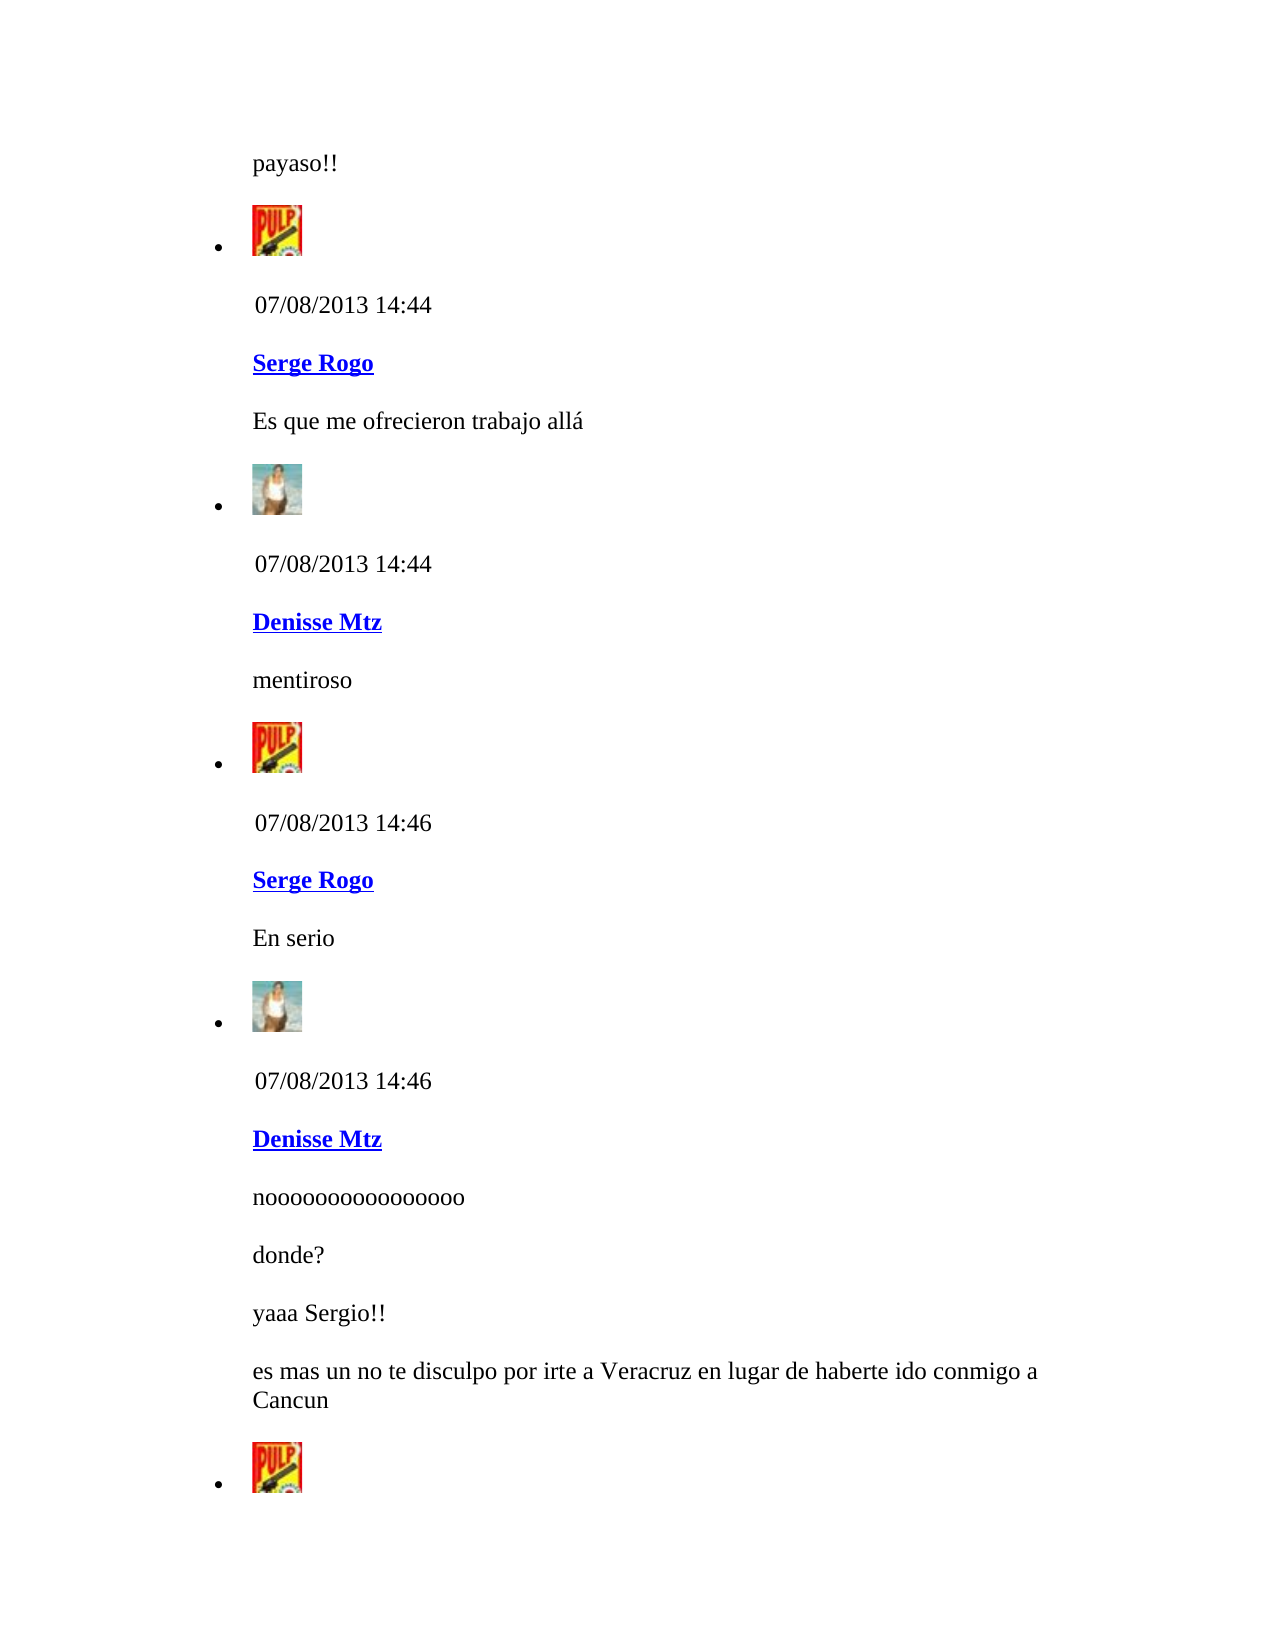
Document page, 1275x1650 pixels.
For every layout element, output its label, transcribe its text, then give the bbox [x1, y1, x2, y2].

text Denisse Mtz [252, 607, 1098, 636]
picture [252, 981, 303, 1032]
text 07/08/2013 14:44 [252, 549, 1098, 578]
text donde? [252, 1240, 1098, 1269]
text 07/08/2013 14:46 [252, 1066, 1098, 1095]
text noooooooooooooooo [252, 1182, 1098, 1211]
text payaso!! [252, 148, 1098, 176]
text Serge Rogo [252, 348, 1098, 377]
text 07/08/2013 14:44 [252, 290, 1098, 319]
text Serge Rogo [252, 866, 1098, 894]
text yaaa Sergio!! [252, 1298, 1098, 1327]
picture [252, 464, 303, 515]
text Es que me ofrecieron trabajo allá [252, 406, 1098, 435]
picture [252, 1442, 303, 1493]
picture [252, 722, 303, 773]
text 07/08/2013 14:46 [252, 808, 1098, 836]
text es mas un no te disculpo por irte a Veracruz en lugar de haberte ido conmigo a Cancun [252, 1356, 1098, 1413]
picture [252, 205, 303, 256]
text En serio [252, 923, 1098, 952]
text Denisse Mtz [252, 1124, 1098, 1153]
text mentiroso [252, 665, 1098, 694]
